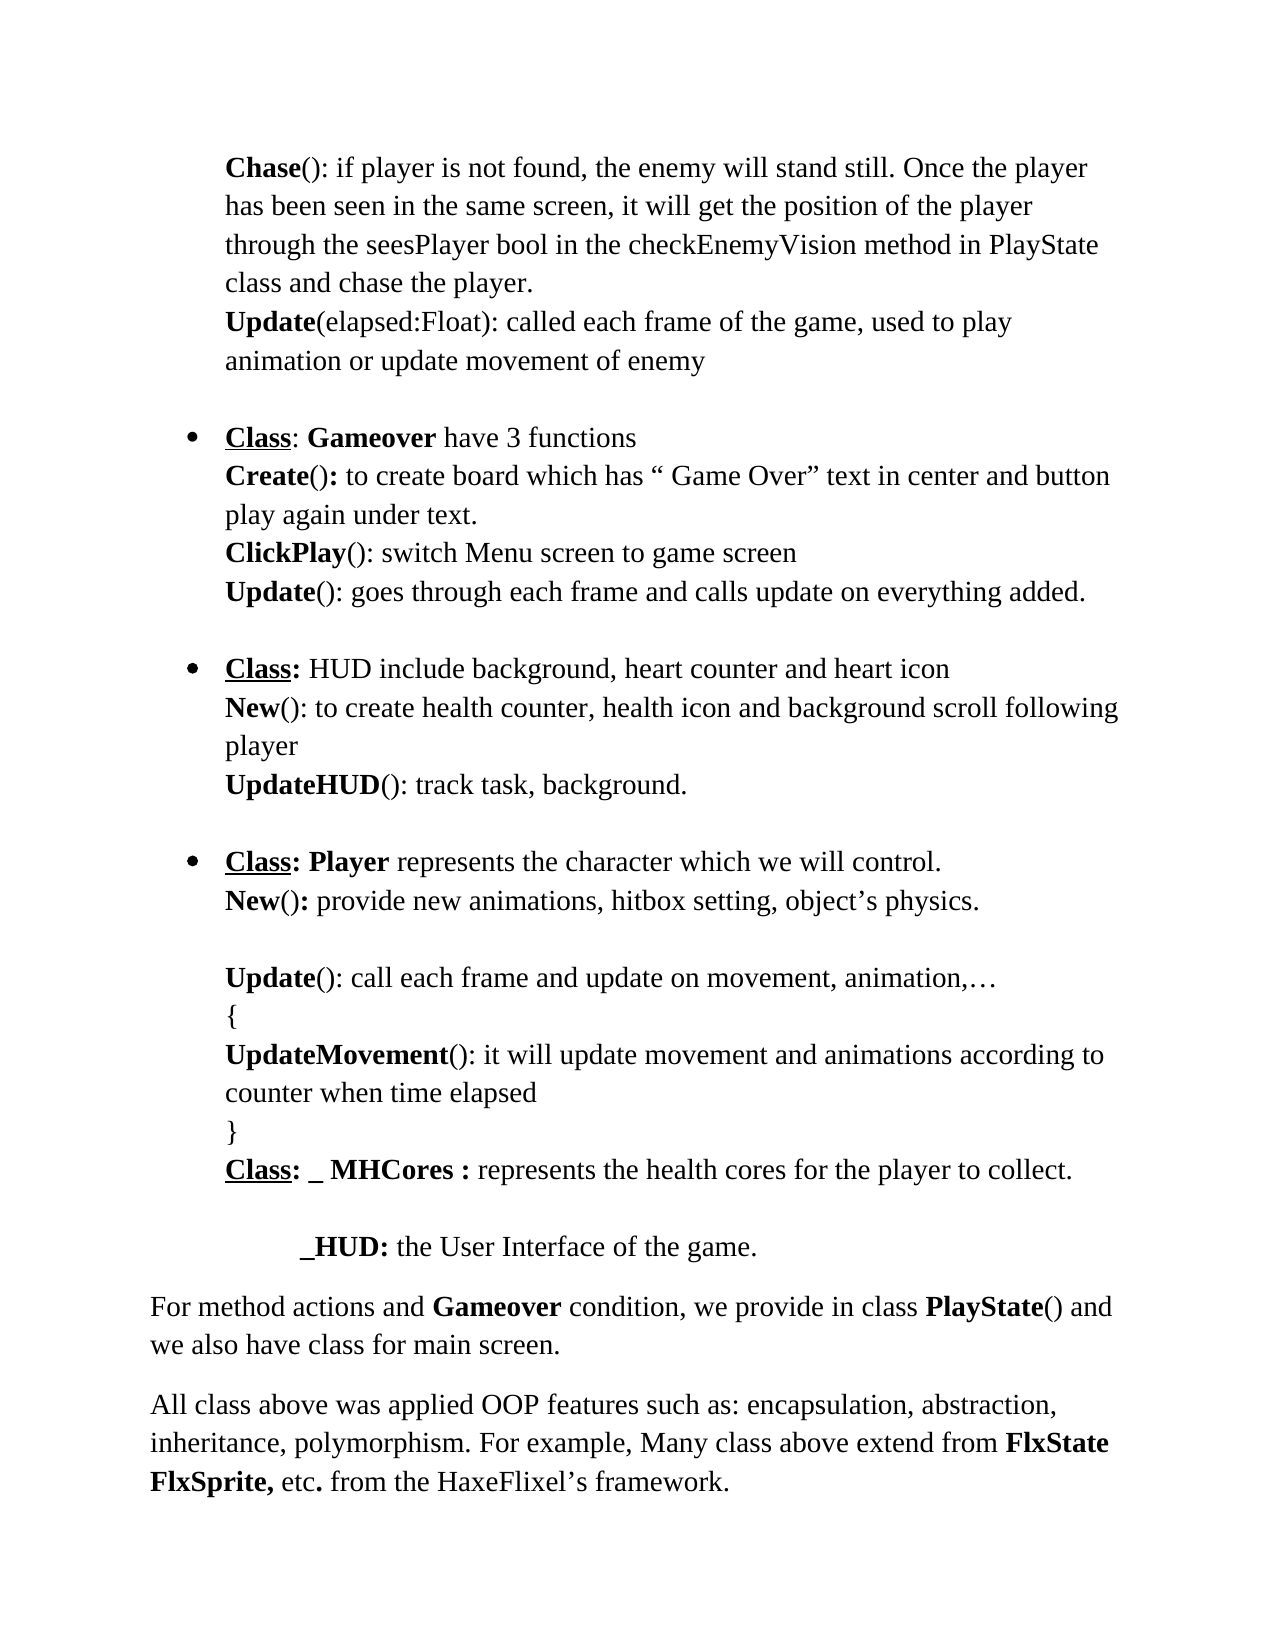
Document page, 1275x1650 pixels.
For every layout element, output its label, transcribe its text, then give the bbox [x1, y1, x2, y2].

list } [225, 1114, 1125, 1147]
list UpdateMovement(): it will update movement and animations according to counter when time elapsed [225, 1037, 1125, 1109]
list Class: Player represents the character which we will control. [187, 844, 1125, 878]
text For method actions and Gameover condition, we provide in class PlayState() and we also have class for main screen. [150, 1289, 1125, 1361]
list ClickPlay(): switch Menu screen to game screen [225, 536, 1125, 569]
list Create(): to create board which has “ Game Over” text in center and button play again under text. [225, 458, 1125, 531]
list UpdateHUD(): track task, background. [225, 767, 1125, 800]
list Class: _ MHCores : represents the health cores for the player to collect. [225, 1152, 1125, 1186]
list Update(elapsed:Float): called each frame of the game, used to play animation or update movement of enemy [225, 304, 1125, 376]
list _HUD: the User Interface of the game. [225, 1229, 1125, 1263]
list Update(): goes through each frame and calls update on everything added. [225, 574, 1125, 608]
text All class above was applied OOP features such as: encapsulation, abstraction, inheritance, polymorphism. For example, Many class above extend from FlxState FlxSprite, etc. from the HaxeFlixel’s framework. [150, 1387, 1125, 1497]
list New(): provide new animations, hitbox setting, object’s physics. [225, 883, 1125, 916]
list Class: Gameover have 3 functions [187, 420, 1125, 453]
list Class: HUD include background, heart counter and heart icon [187, 651, 1125, 685]
list Chase(): if player is not found, the enemy will stand still. Once the player has been seen in the same screen, it will get the position of the player through the seesPlayer bool in the checkEnemyVision method in PlayState class and chase the player. [225, 150, 1125, 299]
list { [225, 998, 1125, 1032]
list Update(): call each frame and update on movement, animation,… [225, 960, 1125, 993]
list New(): to create health counter, health icon and background scroll following player [225, 690, 1125, 762]
